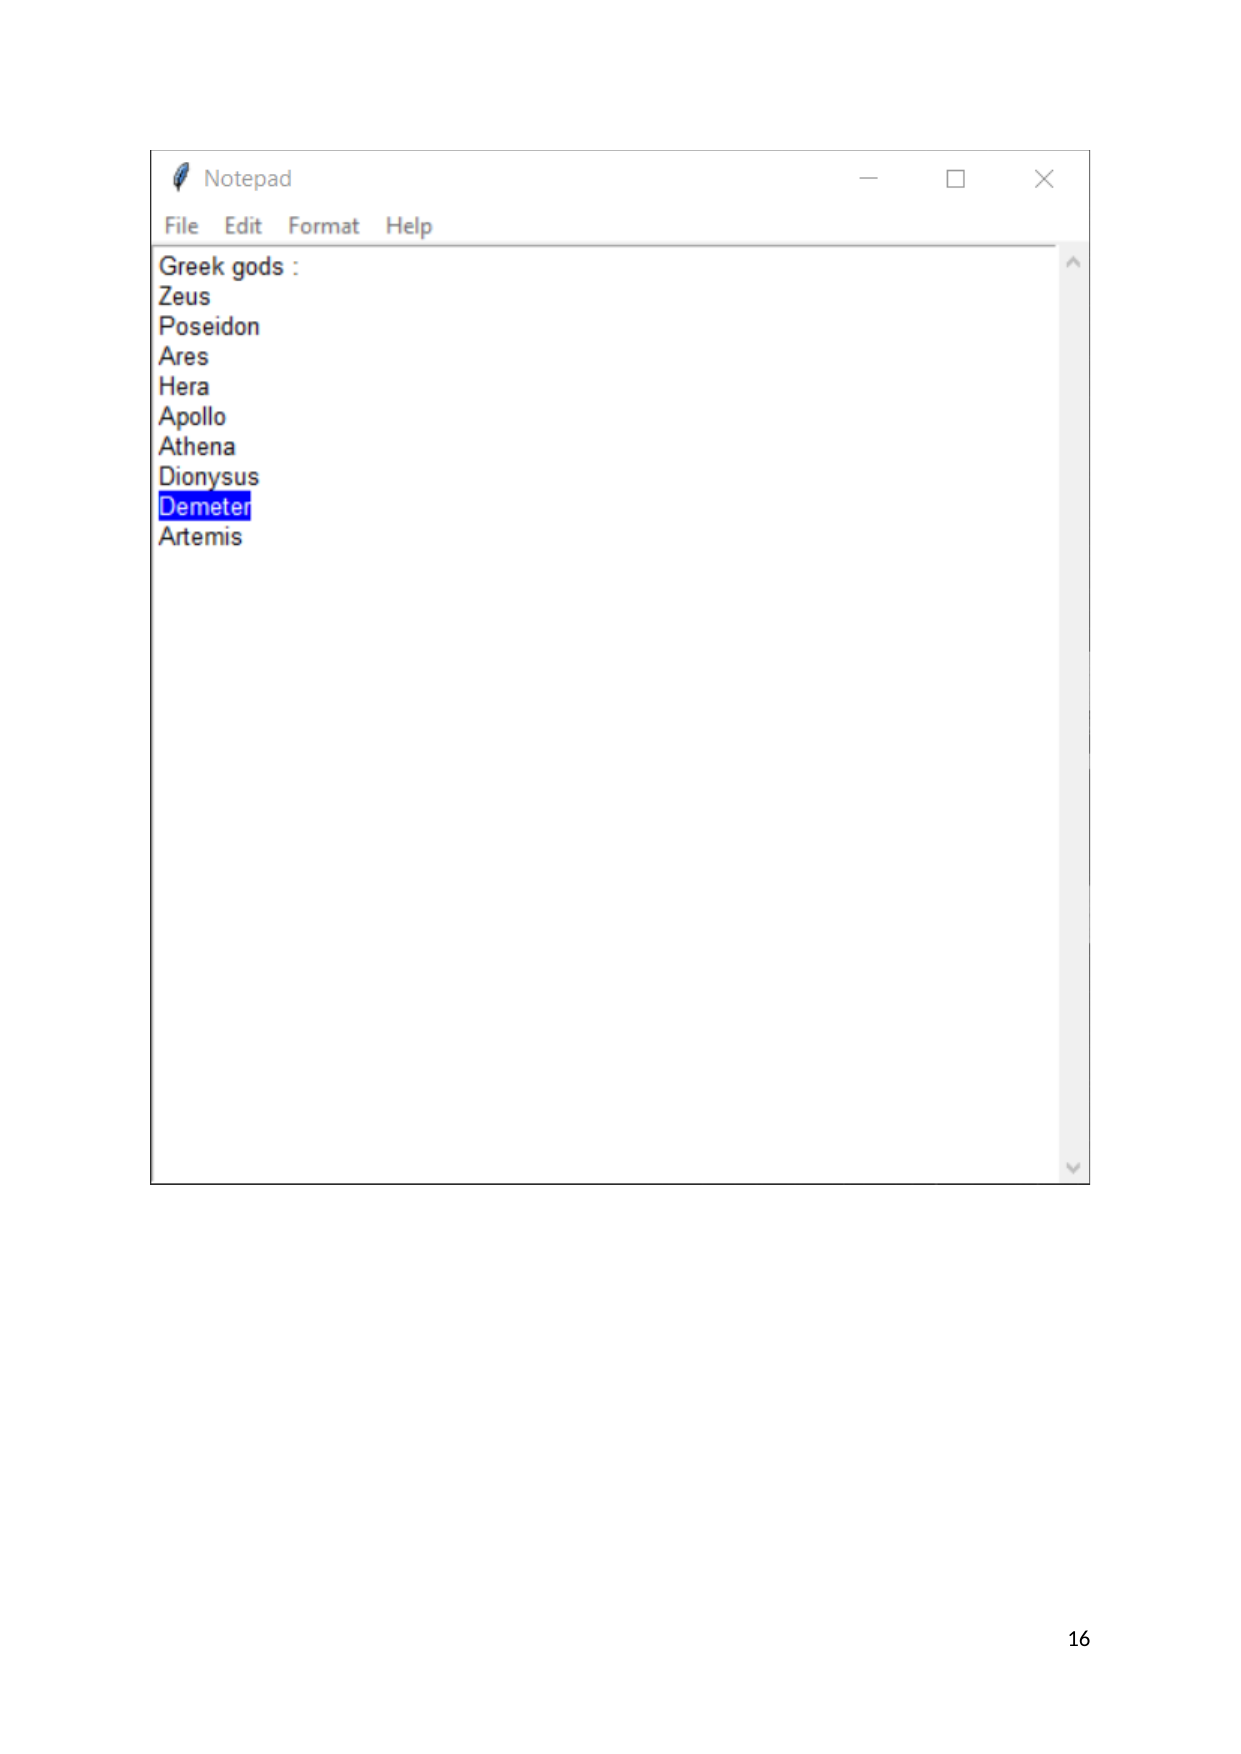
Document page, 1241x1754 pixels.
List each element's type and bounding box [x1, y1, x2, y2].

picture [150, 150, 1091, 1185]
